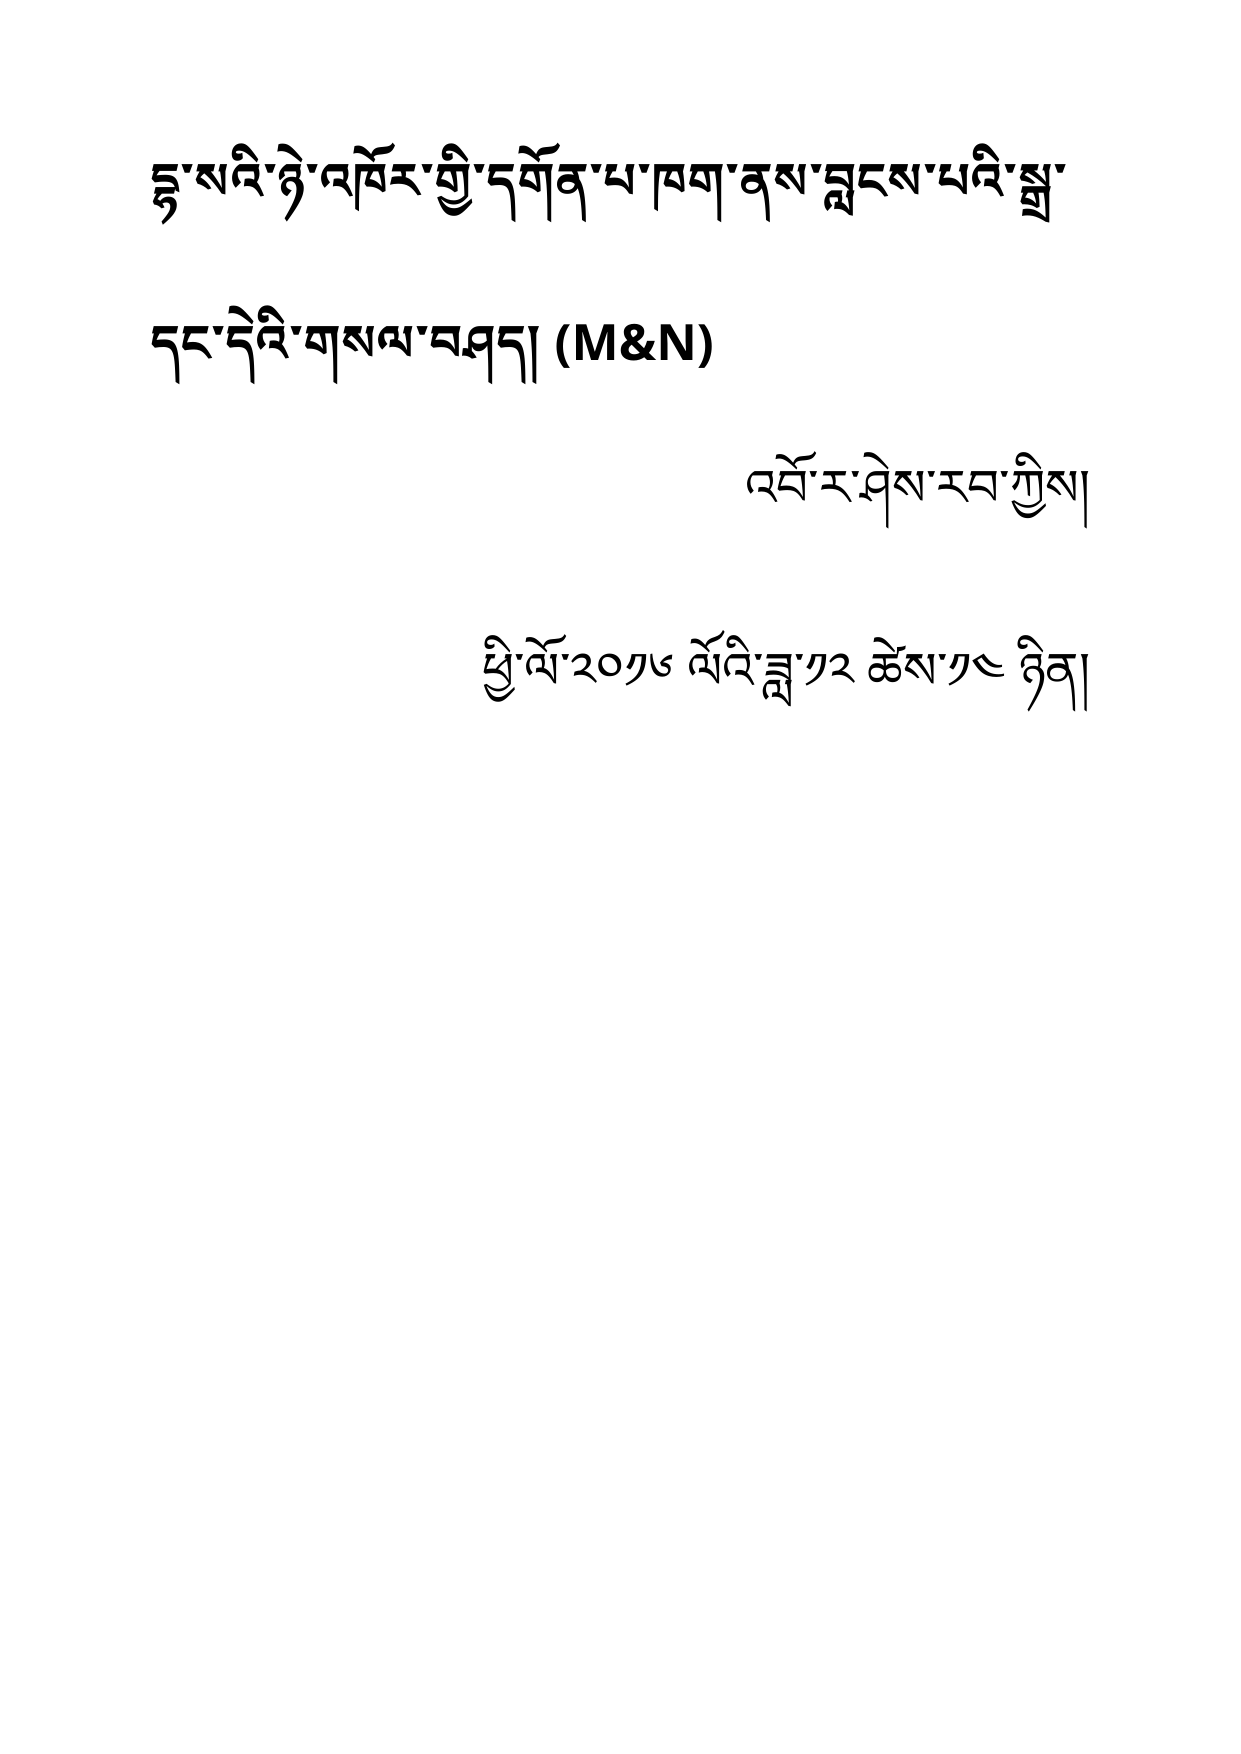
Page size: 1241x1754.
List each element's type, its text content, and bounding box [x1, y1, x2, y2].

text ཕྱི་ལོ་༢༠༡༦ ལོའི་ཟླ་༡༢ ཚེས་༡༤ ཉིན། [150, 615, 1090, 756]
text འབོ་ར་ཤེས་རབ་ཀྱིས། [150, 432, 1090, 573]
